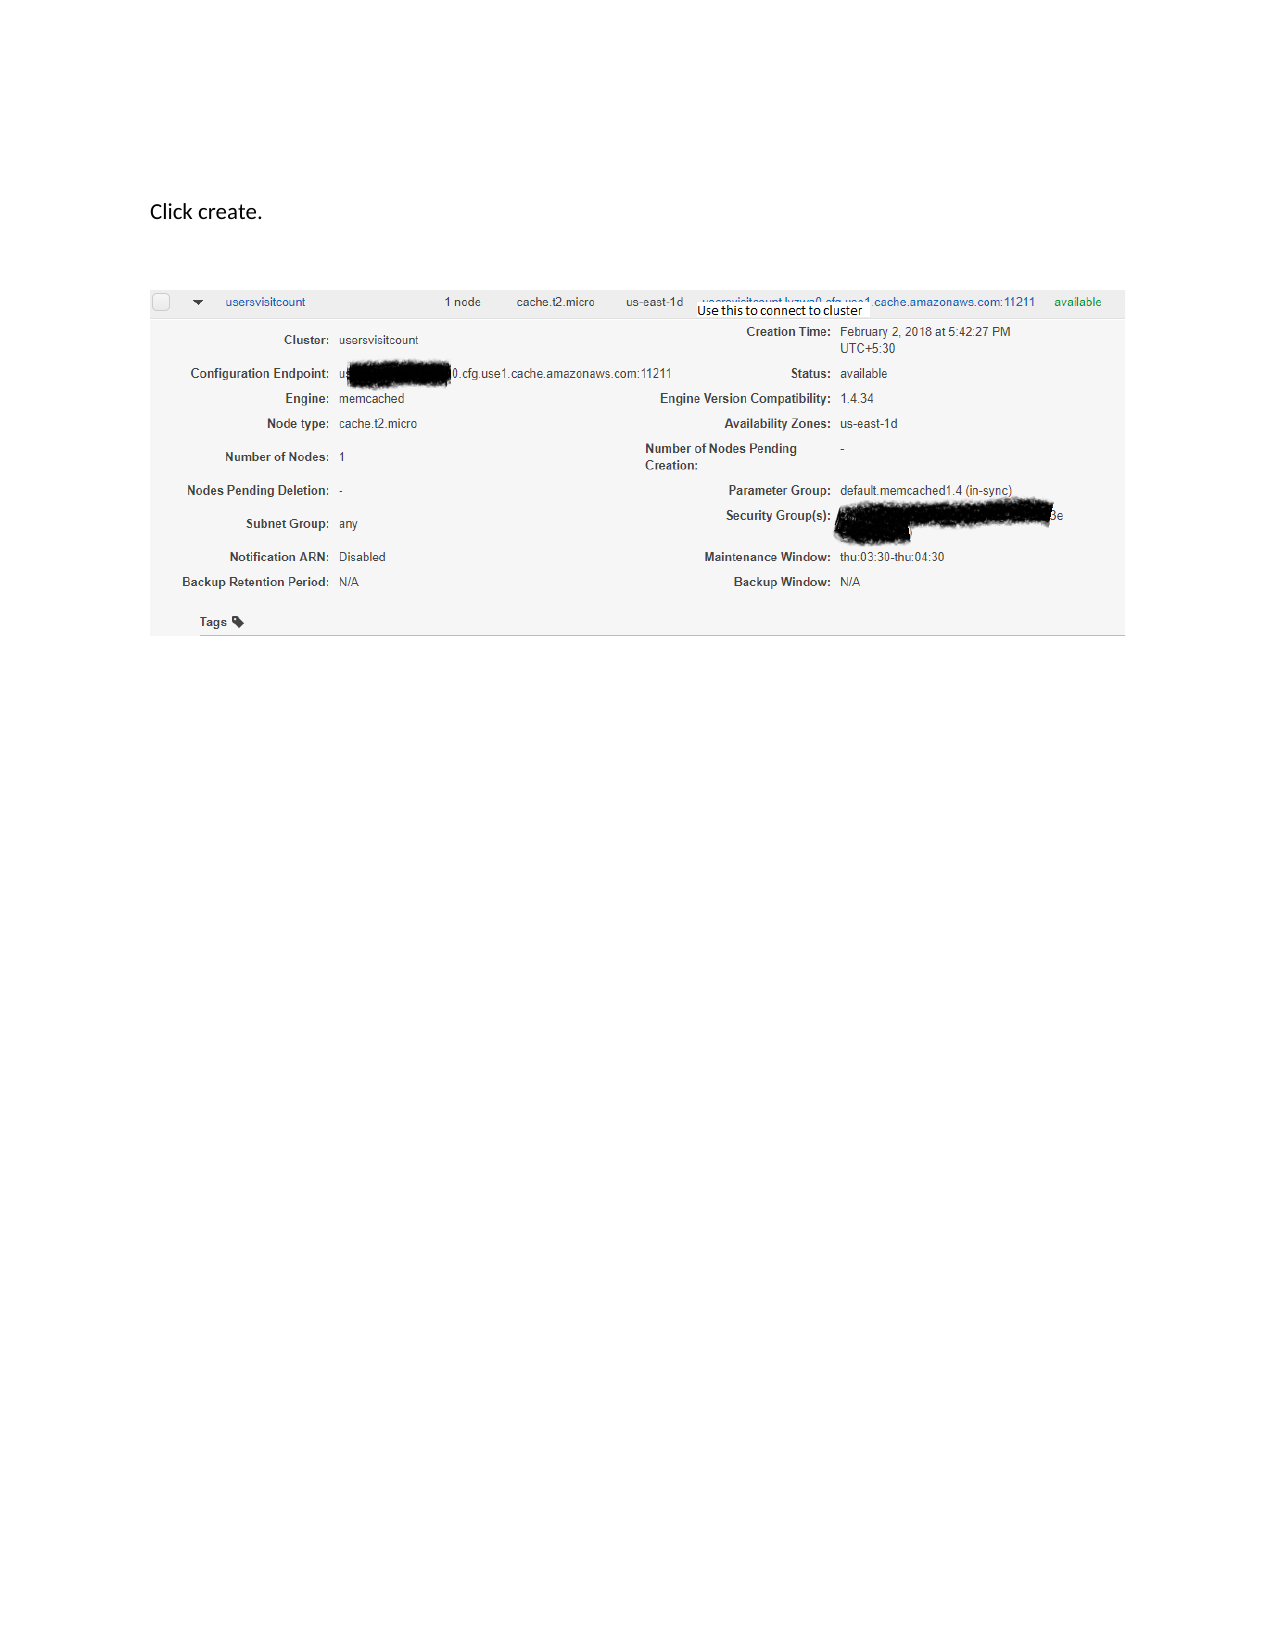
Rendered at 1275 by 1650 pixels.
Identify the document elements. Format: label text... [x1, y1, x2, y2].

picture [150, 290, 1125, 636]
text Click create. [150, 197, 1125, 225]
